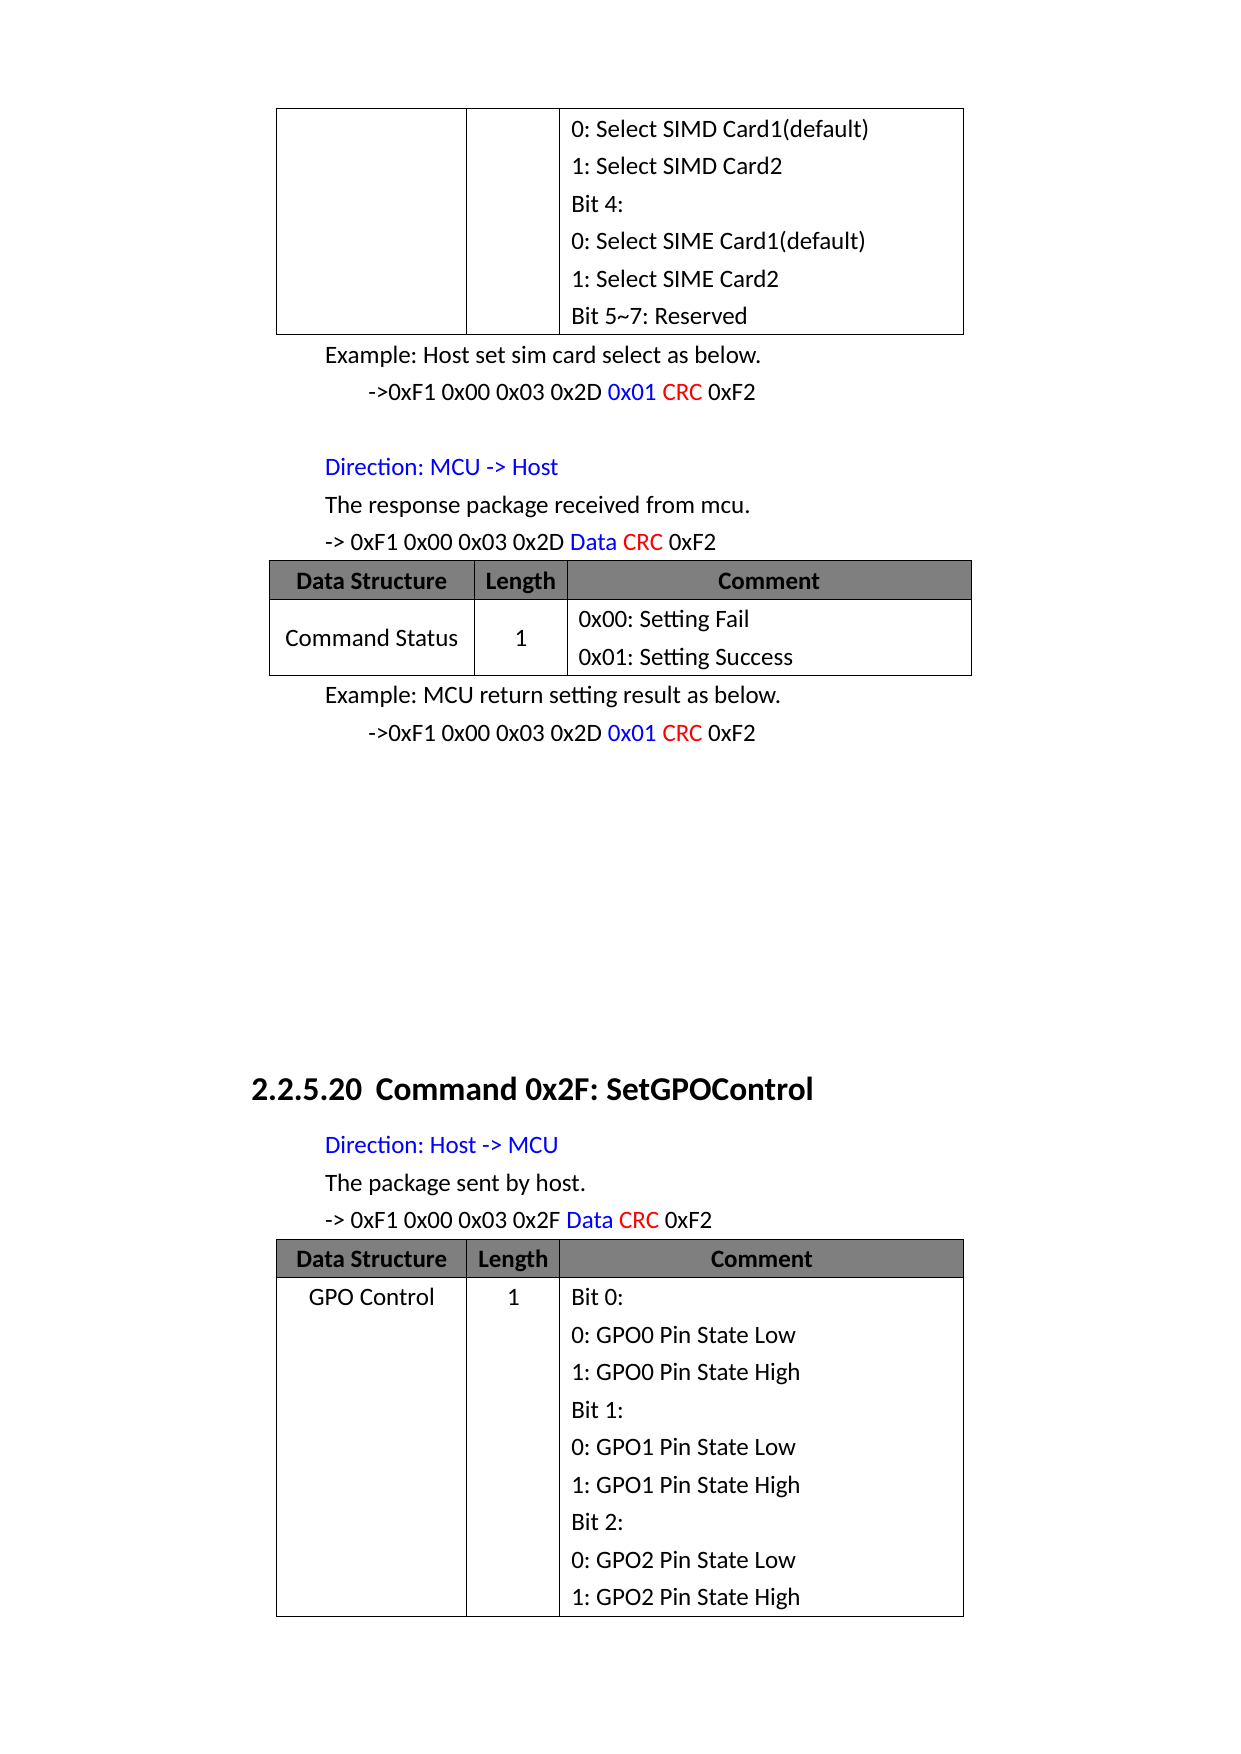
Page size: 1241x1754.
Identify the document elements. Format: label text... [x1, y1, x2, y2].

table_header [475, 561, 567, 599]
list Example: MCU return setting result as below. [325, 676, 1122, 713]
list -> 0xF1 0x00 0x03 0x2D Data CRC 0xF2 [325, 523, 1122, 560]
list Command 0x2F: SetGPOControl [251, 1051, 1122, 1126]
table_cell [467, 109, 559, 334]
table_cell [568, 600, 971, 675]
list The package sent by host. [325, 1163, 1122, 1201]
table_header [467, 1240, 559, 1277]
list Example: Host set sim card select as below. [325, 335, 1122, 373]
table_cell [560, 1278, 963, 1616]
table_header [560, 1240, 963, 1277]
list ->0xF1 0x00 0x03 0x2D 0x01 CRC 0xF2 [325, 373, 1122, 410]
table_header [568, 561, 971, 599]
list ->0xF1 0x00 0x03 0x2D 0x01 CRC 0xF2 [325, 713, 1122, 751]
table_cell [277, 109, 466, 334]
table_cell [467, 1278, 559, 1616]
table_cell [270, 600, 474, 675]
list -> 0xF1 0x00 0x03 0x2F Data CRC 0xF2 [325, 1201, 1122, 1238]
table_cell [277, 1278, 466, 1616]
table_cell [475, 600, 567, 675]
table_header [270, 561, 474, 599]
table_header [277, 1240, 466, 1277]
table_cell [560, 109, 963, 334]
list Direction: MCU -> Host [325, 448, 1122, 485]
list The response package received from mcu. [325, 485, 1122, 523]
list Direction: Host -> MCU [325, 1126, 1122, 1163]
